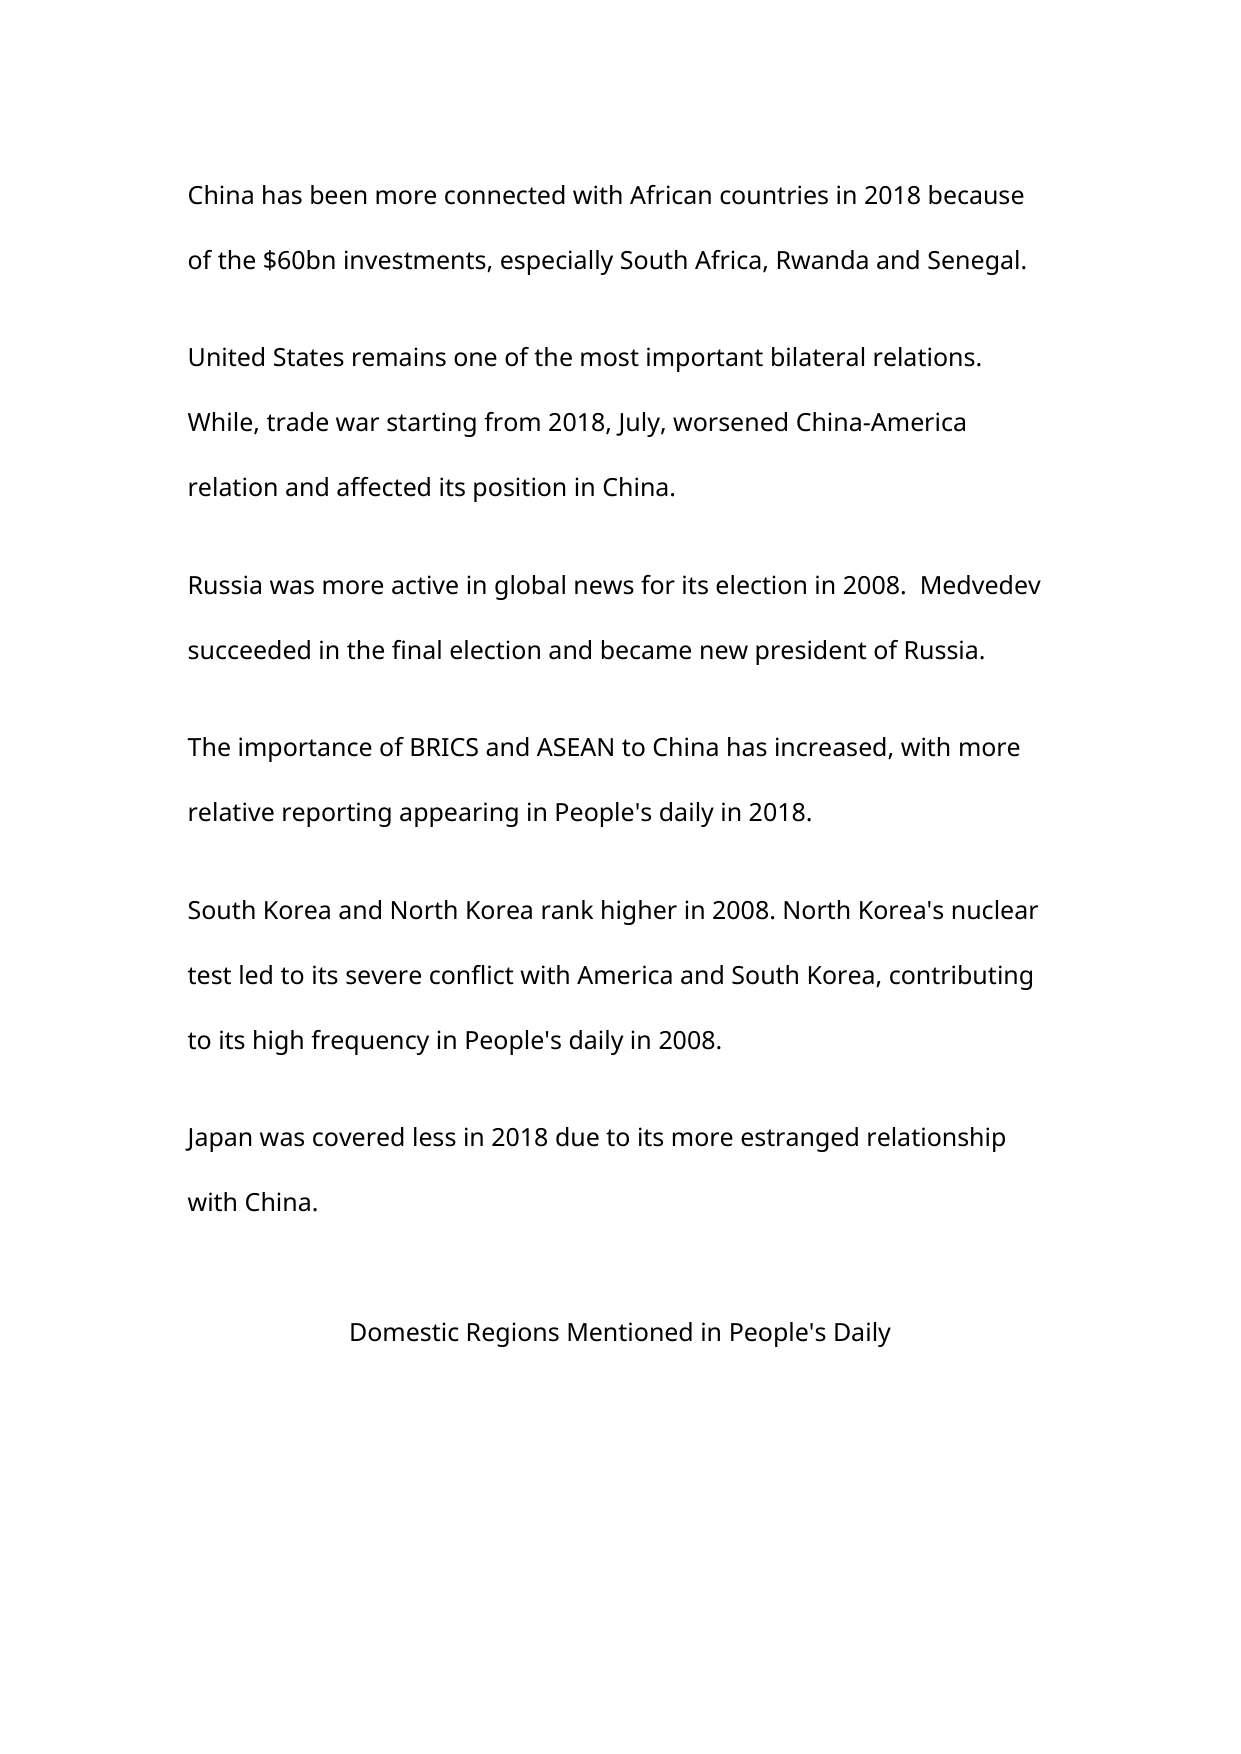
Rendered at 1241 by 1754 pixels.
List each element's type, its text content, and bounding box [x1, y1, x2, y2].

text Domestic Regions Mentioned in People's Daily [187, 1299, 1053, 1364]
text Russia was more active in global news for its election in 2008. Medvedev succeeded in the final election and became new president of Russia. [187, 552, 1053, 682]
text United States remains one of the most important bilateral relations. While, trade war starting from 2018, July, worsened China-America relation and affected its position in China. [187, 324, 1053, 519]
text The importance of BRICS and ASEAN to China has increased, with more relative reporting appearing in People's daily in 2018. [187, 714, 1053, 844]
text China has been more connected with African countries in 2018 because of the $60bn investments, especially South Africa, Rwanda and Senegal. [187, 162, 1053, 292]
text Japan was covered less in 2018 due to its more estranged relationship with China. [187, 1104, 1053, 1234]
text South Korea and North Korea rank higher in 2008. North Korea's nuclear test led to its severe conflict with America and South Korea, contributing to its high frequency in People's daily in 2008. [187, 877, 1053, 1072]
